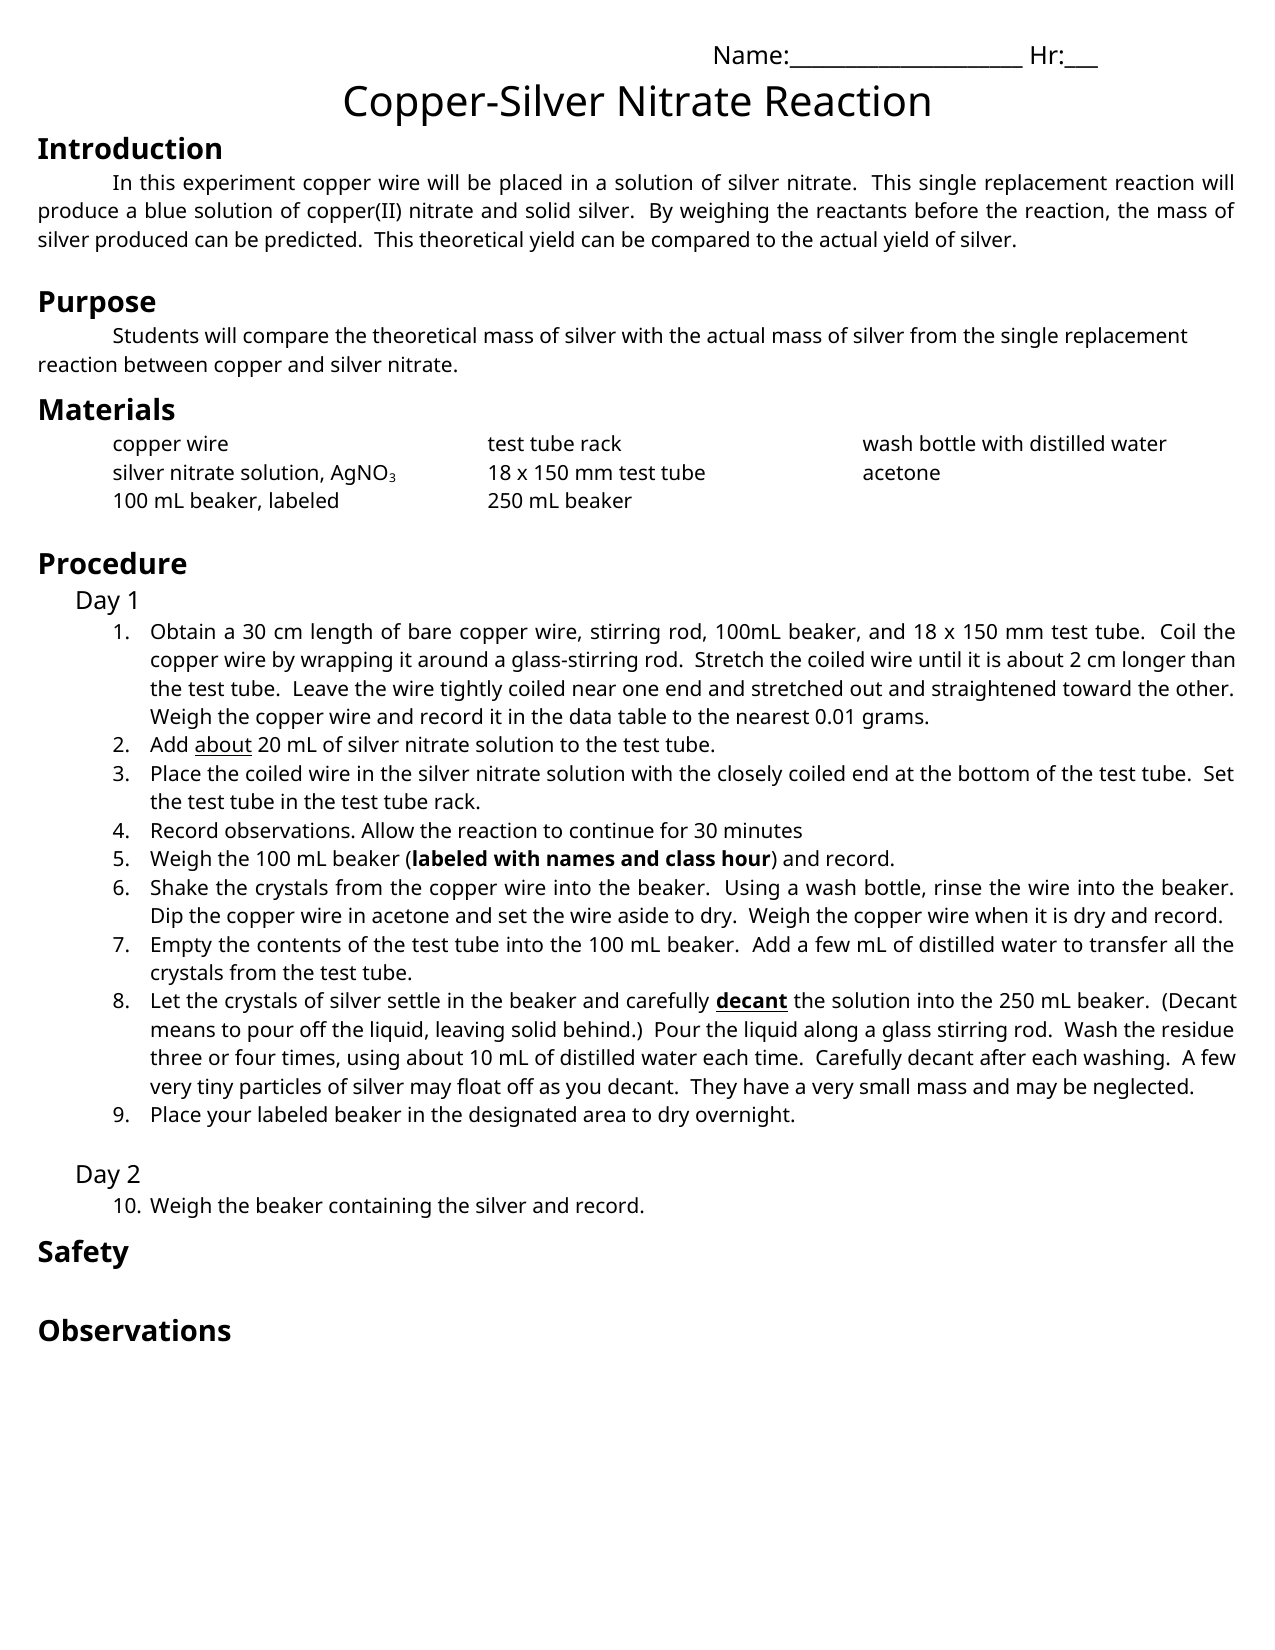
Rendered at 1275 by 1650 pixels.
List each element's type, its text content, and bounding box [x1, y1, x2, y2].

title Copper-Silver Nitrate Reaction [37, 72, 1237, 128]
text In this experiment copper wire will be placed in a solution of silver nitrate. This single replacement reaction will produce a blue solution of copper(II) nitrate and solid silver. By weighing the reactants before the reaction, the mass of silver produced can be predicted. This theoretical yield can be compared to the actual yield of silver. [37, 168, 1237, 253]
text Materials [37, 390, 1237, 429]
list Record observations. Allow the reaction to continue for 30 minutes [112, 816, 1237, 844]
text Students will compare the theoretical mass of silver with the actual mass of silver from the single replacement reaction between copper and silver nitrate. [37, 321, 1237, 378]
text Procedure [37, 543, 1237, 583]
text Observations [37, 1310, 1237, 1350]
text silver nitrate solution, AgNO3 18 x 150 mm test tube acetone [37, 458, 1237, 486]
title Name:_____________________ Hr:___ [37, 37, 1237, 72]
list Let the crystals of silver settle in the beaker and carefully decant the solution into the 250 mL beaker. (Decant means to pour off the liquid, leaving solid behind.) Pour the liquid along a glass stirring rod. Wash the residue three or four times, using about 10 mL of distilled water each time. Carefully decant after each washing. A few very tiny particles of silver may float off as you decant. They have a very small mass and may be neglected. [112, 987, 1237, 1100]
list Empty the contents of the test tube into the 100 mL beaker. Add a few mL of distilled water to transfer all the crystals from the test tube. [112, 930, 1237, 987]
text Day 2 [37, 1157, 1237, 1191]
text Day 1 [37, 583, 1237, 617]
list Shake the crystals from the copper wire into the beaker. Using a wash bottle, rinse the wire into the beaker. Dip the copper wire in acetone and set the wire aside to dry. Weigh the copper wire when it is dry and record. [112, 873, 1237, 930]
text Introduction [37, 128, 1237, 168]
list Obtain a 30 cm length of bare copper wire, stirring rod, 100mL beaker, and 18 x 150 mm test tube. Coil the copper wire by wrapping it around a glass-stirring rod. Stretch the coiled wire until it is about 2 cm longer than the test tube. Leave the wire tightly coiled near one end and stretched out and straightened toward the other. Weigh the copper wire and record it in the data table to the nearest 0.01 grams. [112, 617, 1237, 731]
text Safety [37, 1231, 1237, 1271]
list Place your labeled beaker in the designated area to dry overnight. [112, 1100, 1237, 1129]
list Add about 20 mL of silver nitrate solution to the test tube. [112, 731, 1237, 759]
text Purpose [37, 282, 1237, 321]
list Place the coiled wire in the silver nitrate solution with the closely coiled end at the bottom of the test tube. Set the test tube in the test tube rack. [112, 759, 1237, 816]
list Weigh the beaker containing the silver and record. [112, 1191, 1237, 1220]
text copper wire test tube rack wash bottle with distilled water [37, 429, 1237, 458]
list Weigh the 100 mL beaker (labeled with names and class hour) and record. [112, 844, 1237, 873]
text 100 mL beaker, labeled 250 mL beaker [37, 486, 1237, 515]
